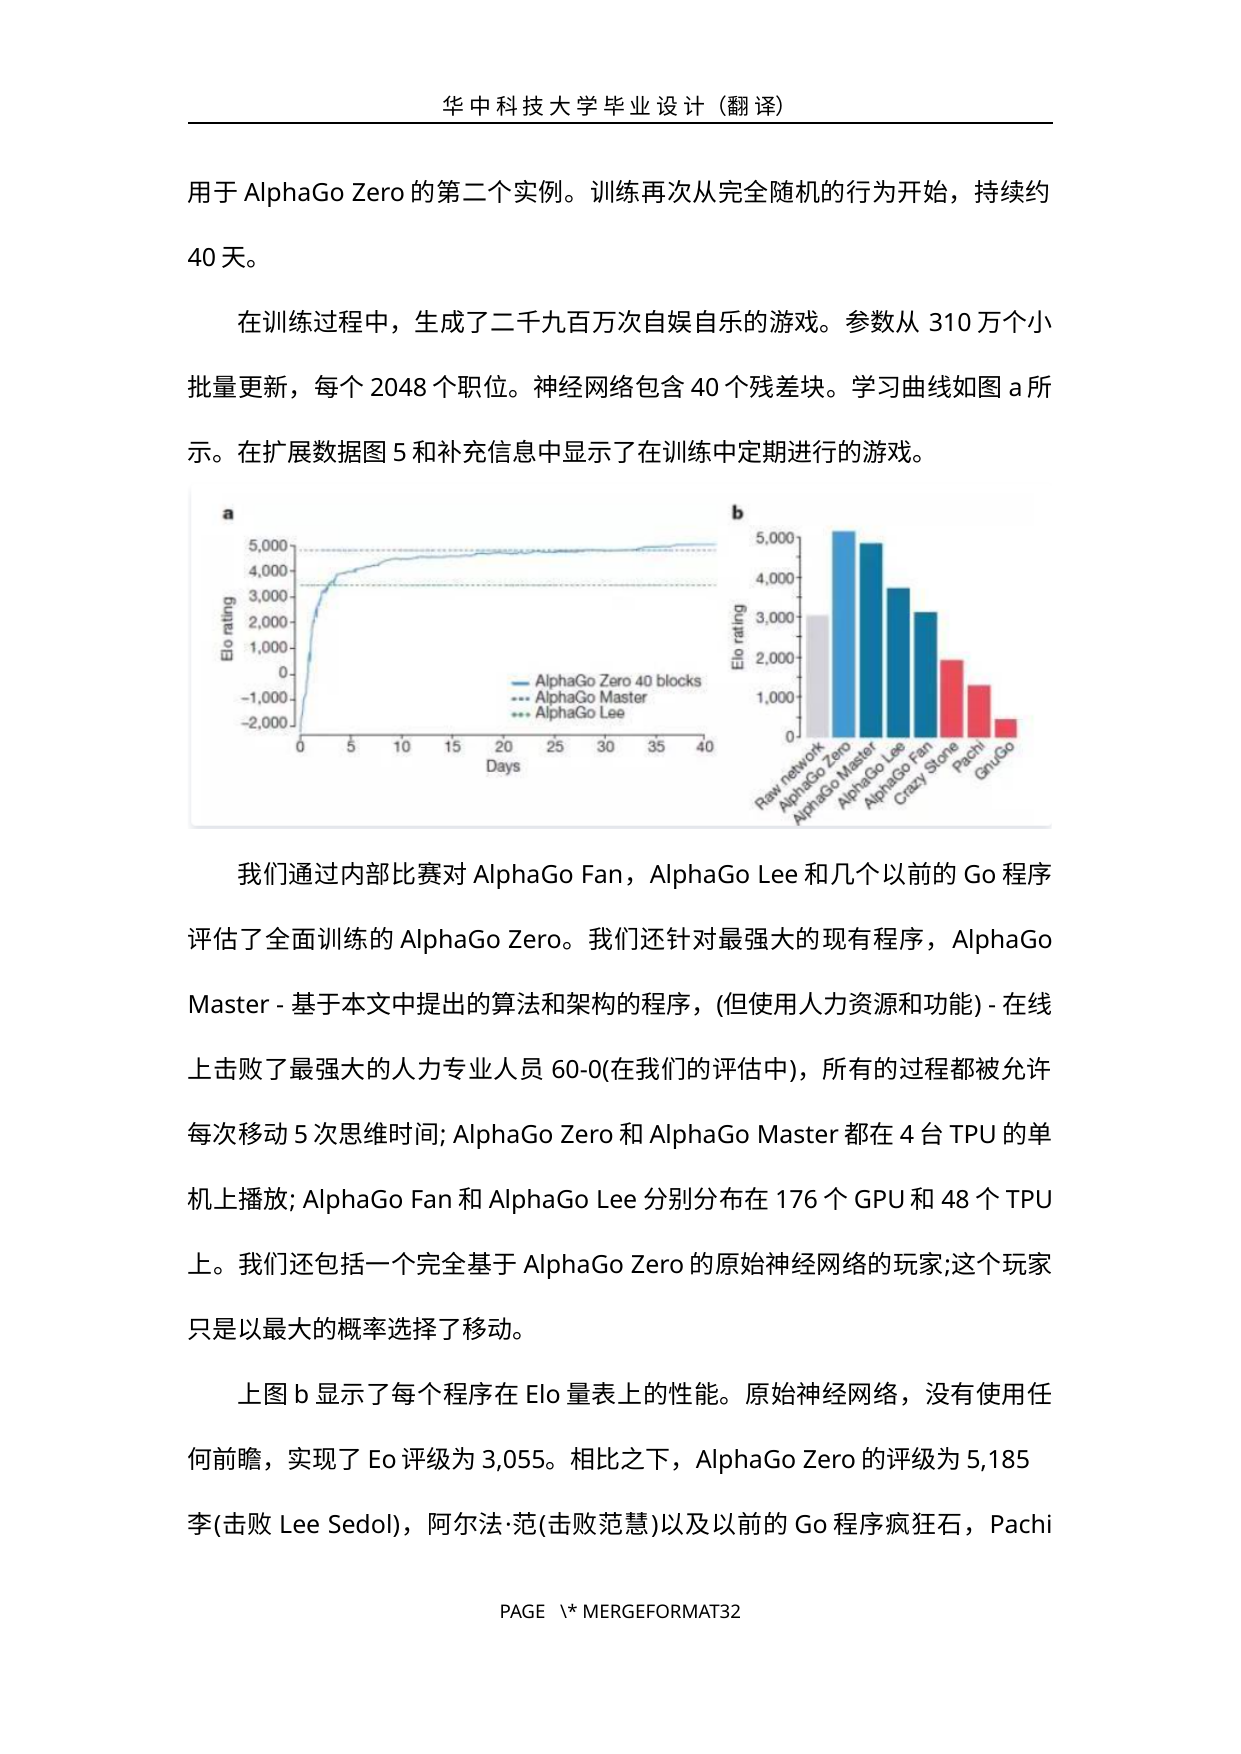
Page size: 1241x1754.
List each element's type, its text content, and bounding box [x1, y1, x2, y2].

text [187, 1490, 1053, 1555]
text 上图b显示了每个程序在Elo量表上的性能。原始神经网络，没有使用任何前瞻，实现了Eo评级为3,055。相比之下，AlphaGo Zero的评级为5,185 [187, 1360, 1053, 1490]
picture [187, 482, 1052, 829]
text 在训练过程中，生成了二千九百万次自娱自乐的游戏。参数从310万个小批量更新，每个2048个职位。神经网络包含40个残差块。学习曲线如图a所示。在扩展数据图5和补充信息中显示了在训练中定期进行的游戏。 [187, 288, 1053, 483]
text 我们通过内部比赛对AlphaGo Fan，AlphaGo Lee和几个以前的Go程序评估了全面训练的AlphaGo Zero。我们还针对最强大的现有程序，AlphaGo Master - 基于本文中提出的算法和架构的程序，(但使用人力资源和功能) - 在线上击败了最强大的人力专业人员60-0(在我们的评估中)，所有的过程都被允许每次移动5次思维时间; AlphaGo Zero和AlphaGo Master都在4台TPU的单机上播放; AlphaGo Fan和AlphaGo Lee分别分布在176个GPU和48个TPU上。我们还包括一个完全基于AlphaGo Zero的原始神经网络的玩家;这个玩家只是以最大的概率选择了移动。 [187, 840, 1053, 1360]
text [187, 158, 1053, 288]
